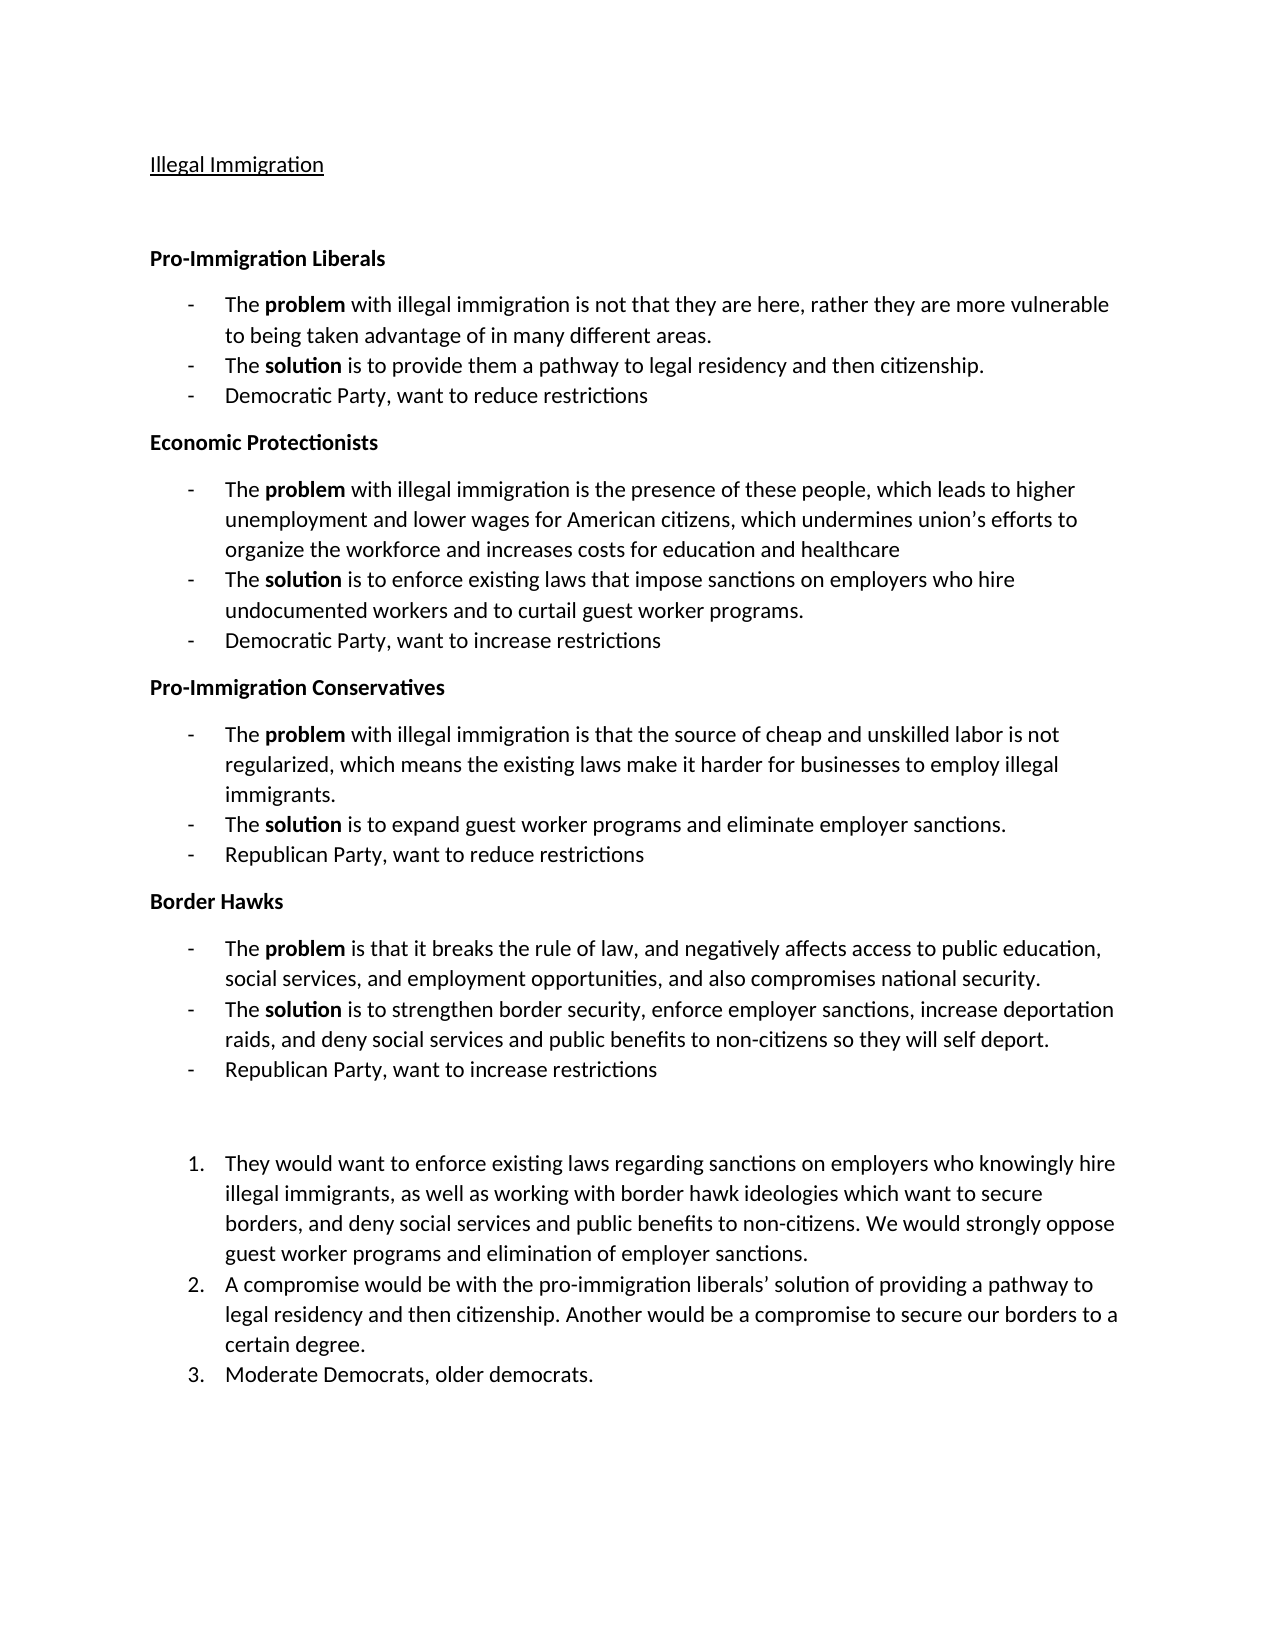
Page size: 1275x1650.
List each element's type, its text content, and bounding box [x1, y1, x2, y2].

list The solution is to provide them a pathway to legal residency and then citizenship. [187, 351, 1125, 379]
list Republican Party, want to reduce restrictions [187, 841, 1125, 869]
list Democratic Party, want to reduce restrictions [187, 381, 1125, 409]
list The solution is to strengthen border security, enforce employer sanctions, increase deportation raids, and deny social services and public benefits to non-citizens so they will self deport. [187, 995, 1125, 1053]
list Democratic Party, want to increase restrictions [187, 626, 1125, 654]
text Economic Protectionists [150, 428, 1125, 456]
list The solution is to expand guest worker programs and eliminate employer sanctions. [187, 810, 1125, 838]
list The problem with illegal immigration is that the source of cheap and unskilled labor is not regularized, which means the existing laws make it harder for businesses to employ illegal immigrants. [187, 720, 1125, 808]
list The solution is to enforce existing laws that impose sanctions on employers who hire undocumented workers and to curtail guest worker programs. [187, 566, 1125, 624]
list The problem with illegal immigration is the presence of these people, which leads to higher unemployment and lower wages for American citizens, which undermines union’s efforts to organize the workforce and increases costs for education and healthcare [187, 475, 1125, 563]
text Pro-Immigration Liberals [150, 244, 1125, 272]
list The problem is that it breaks the rule of law, and negatively affects access to public education, social services, and employment opportunities, and also compromises national security. [187, 934, 1125, 993]
text Border Hawks [150, 887, 1125, 916]
text Illegal Immigration [150, 150, 1125, 178]
list Moderate Democrats, older democrats. [187, 1360, 1125, 1388]
text Pro-Immigration Conservatives [150, 673, 1125, 701]
list They would want to enforce existing laws regarding sanctions on employers who knowingly hire illegal immigrants, as well as working with border hawk ideologies which want to secure borders, and deny social services and public benefits to non-citizens. We would strongly oppose guest worker programs and elimination of employer sanctions. [187, 1149, 1125, 1268]
list A compromise would be with the pro-immigration liberals’ solution of providing a pathway to legal residency and then citizenship. Another would be a compromise to secure our borders to a certain degree. [187, 1270, 1125, 1358]
list The problem with illegal immigration is not that they are here, rather they are more vulnerable to being taken advantage of in many different areas. [187, 291, 1125, 349]
list Republican Party, want to increase restrictions [187, 1055, 1125, 1083]
